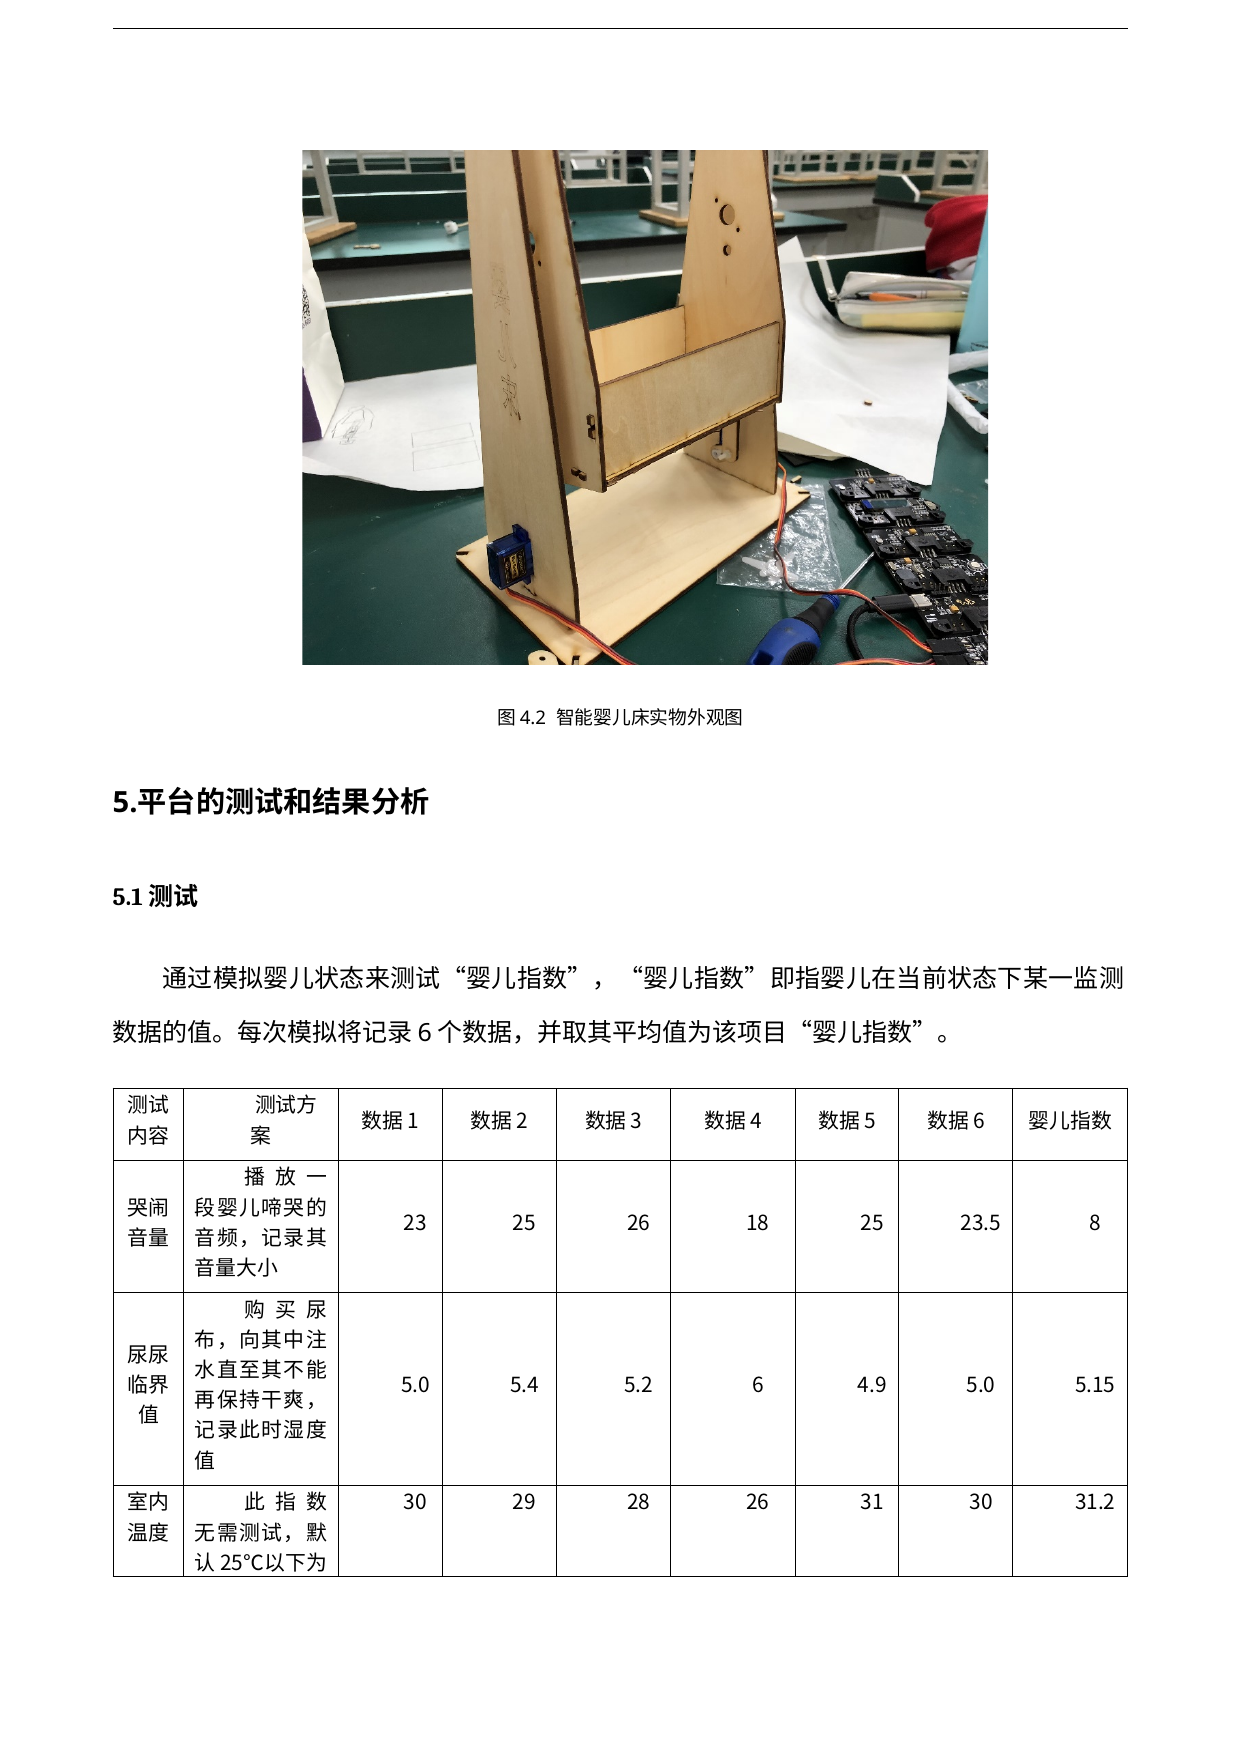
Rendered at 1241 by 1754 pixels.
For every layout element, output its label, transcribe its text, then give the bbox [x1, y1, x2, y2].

table_cell 31.2 [1013, 1486, 1127, 1576]
table_cell 播放一段婴儿啼哭的音频，记录其音量大小 [184, 1161, 338, 1292]
table_cell 5.2 [557, 1293, 670, 1484]
table_header 数据5 [796, 1089, 898, 1159]
table_cell 5.15 [1013, 1293, 1127, 1484]
table_cell 31 [796, 1486, 898, 1576]
table_cell 29 [443, 1486, 556, 1576]
table_header 测试方案 [184, 1089, 338, 1159]
table_cell 26 [671, 1486, 795, 1576]
table_cell 23.5 [899, 1161, 1012, 1292]
table_cell 5.4 [443, 1293, 556, 1484]
subtitle 5.1 测试 [112, 877, 1128, 913]
text 通过模拟婴儿状态来测试“婴儿指数”，“婴儿指数”即指婴儿在当前状态下某一监测数据的值。每次模拟将记录6个数据，并取其平均值为该项目“婴儿指数”。 [112, 958, 1128, 1049]
table_cell 5.0 [339, 1293, 442, 1484]
table_cell 23 [339, 1161, 442, 1292]
table_cell 购买尿布，向其中注水直至其不能再保持干爽，记录此时湿度值 [184, 1293, 338, 1484]
table_cell 25 [443, 1161, 556, 1292]
table_header 数据1 [339, 1089, 442, 1159]
table_header 数据2 [443, 1089, 556, 1159]
text 图4.2 智能婴儿床实物外观图 [112, 703, 1128, 730]
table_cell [184, 1486, 338, 1576]
picture [302, 150, 989, 665]
table_header 测试内容 [114, 1089, 183, 1159]
table_cell 哭闹音量 [114, 1161, 183, 1292]
table_cell 30 [899, 1486, 1012, 1576]
table_header 婴儿指数 [1013, 1089, 1127, 1159]
subtitle 5.平台的测试和结果分析 [112, 779, 1128, 821]
table_cell 5.0 [899, 1293, 1012, 1484]
table_cell 30 [339, 1486, 442, 1576]
table_cell 6 [671, 1293, 795, 1484]
table_cell 尿尿临界值 [114, 1293, 183, 1484]
table_cell 28 [557, 1486, 670, 1576]
table_cell 26 [557, 1161, 670, 1292]
table_header 数据4 [671, 1089, 795, 1159]
table_header 数据6 [899, 1089, 1012, 1159]
table_header 数据3 [557, 1089, 670, 1159]
table_cell 8 [1013, 1161, 1127, 1292]
table_cell 18 [671, 1161, 795, 1292]
table_cell 25 [796, 1161, 898, 1292]
table_cell 室内温度 [114, 1486, 183, 1576]
table_cell 4.9 [796, 1293, 898, 1484]
